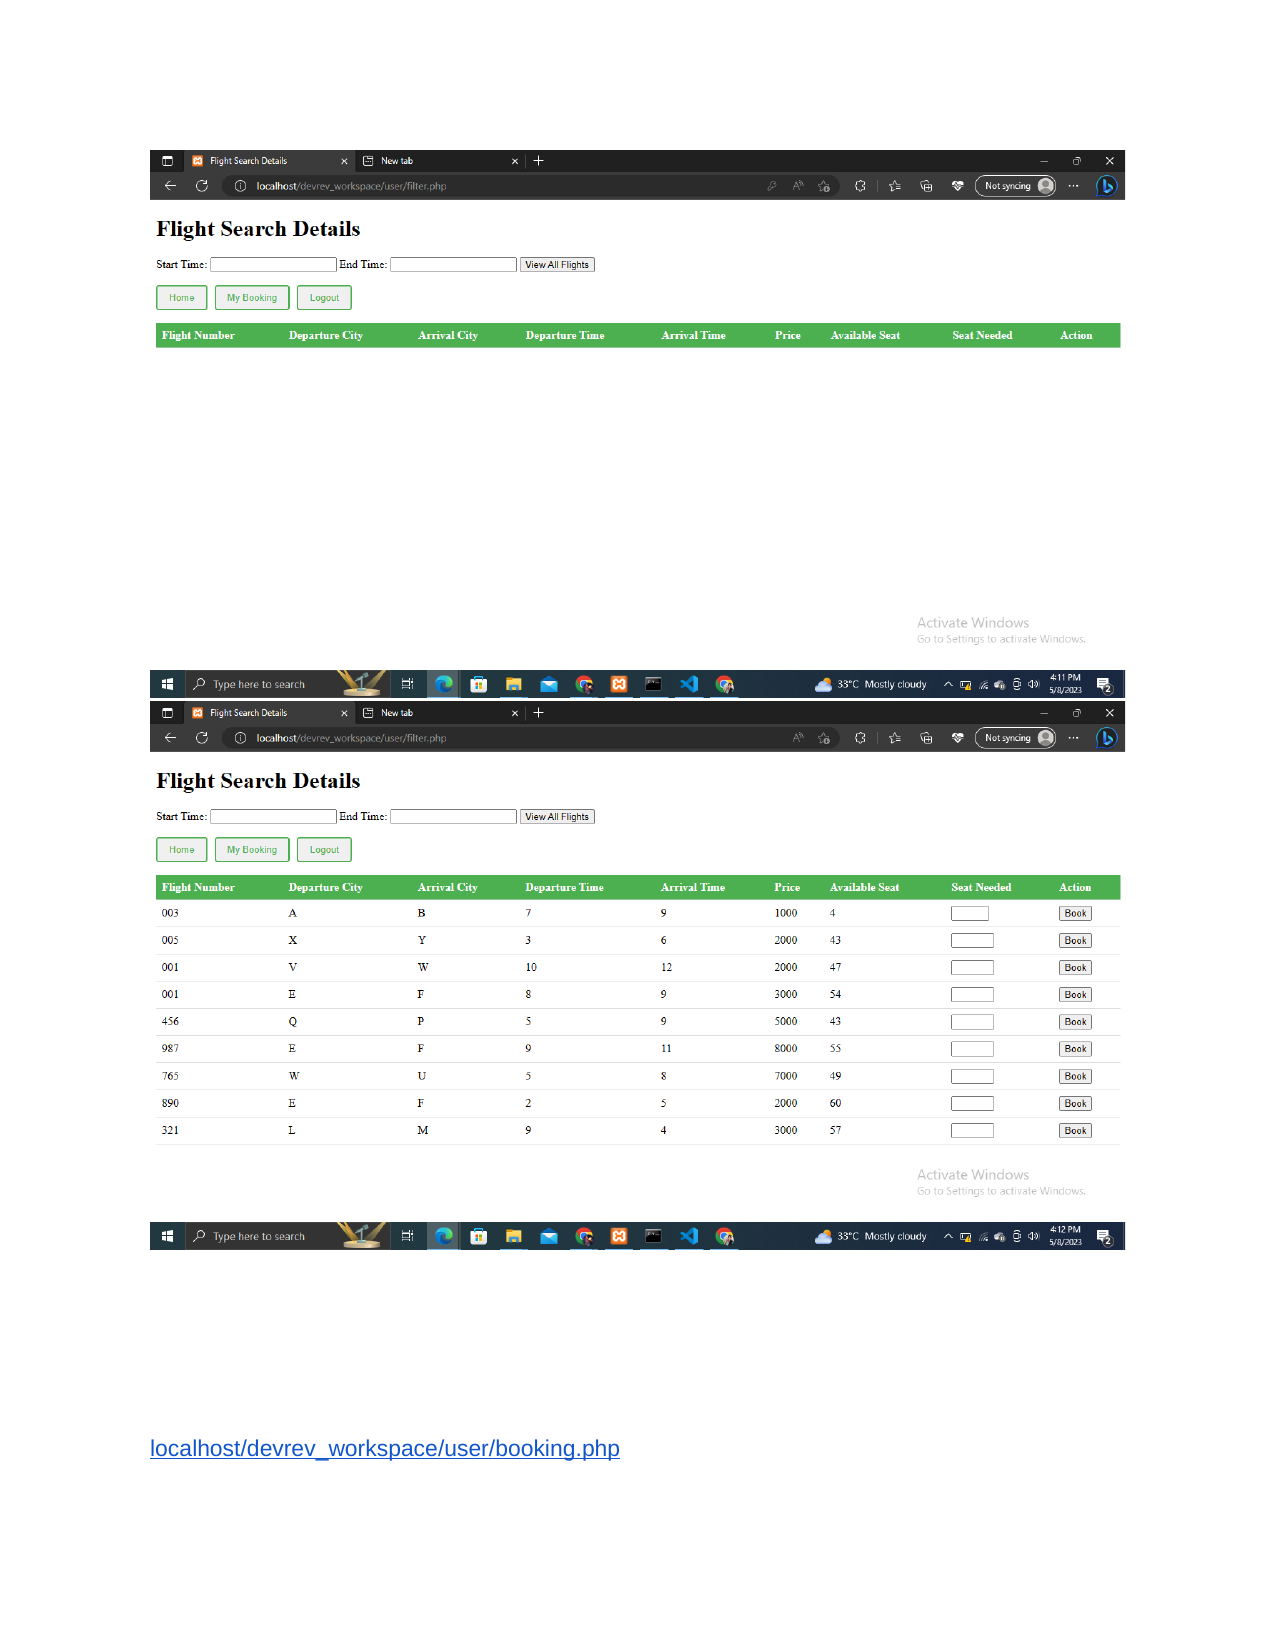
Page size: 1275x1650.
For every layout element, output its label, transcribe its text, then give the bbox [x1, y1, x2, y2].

picture [150, 701, 1125, 1250]
text localhost/devrev_workspace/user/booking.php [150, 1435, 1125, 1461]
picture [150, 150, 1125, 698]
